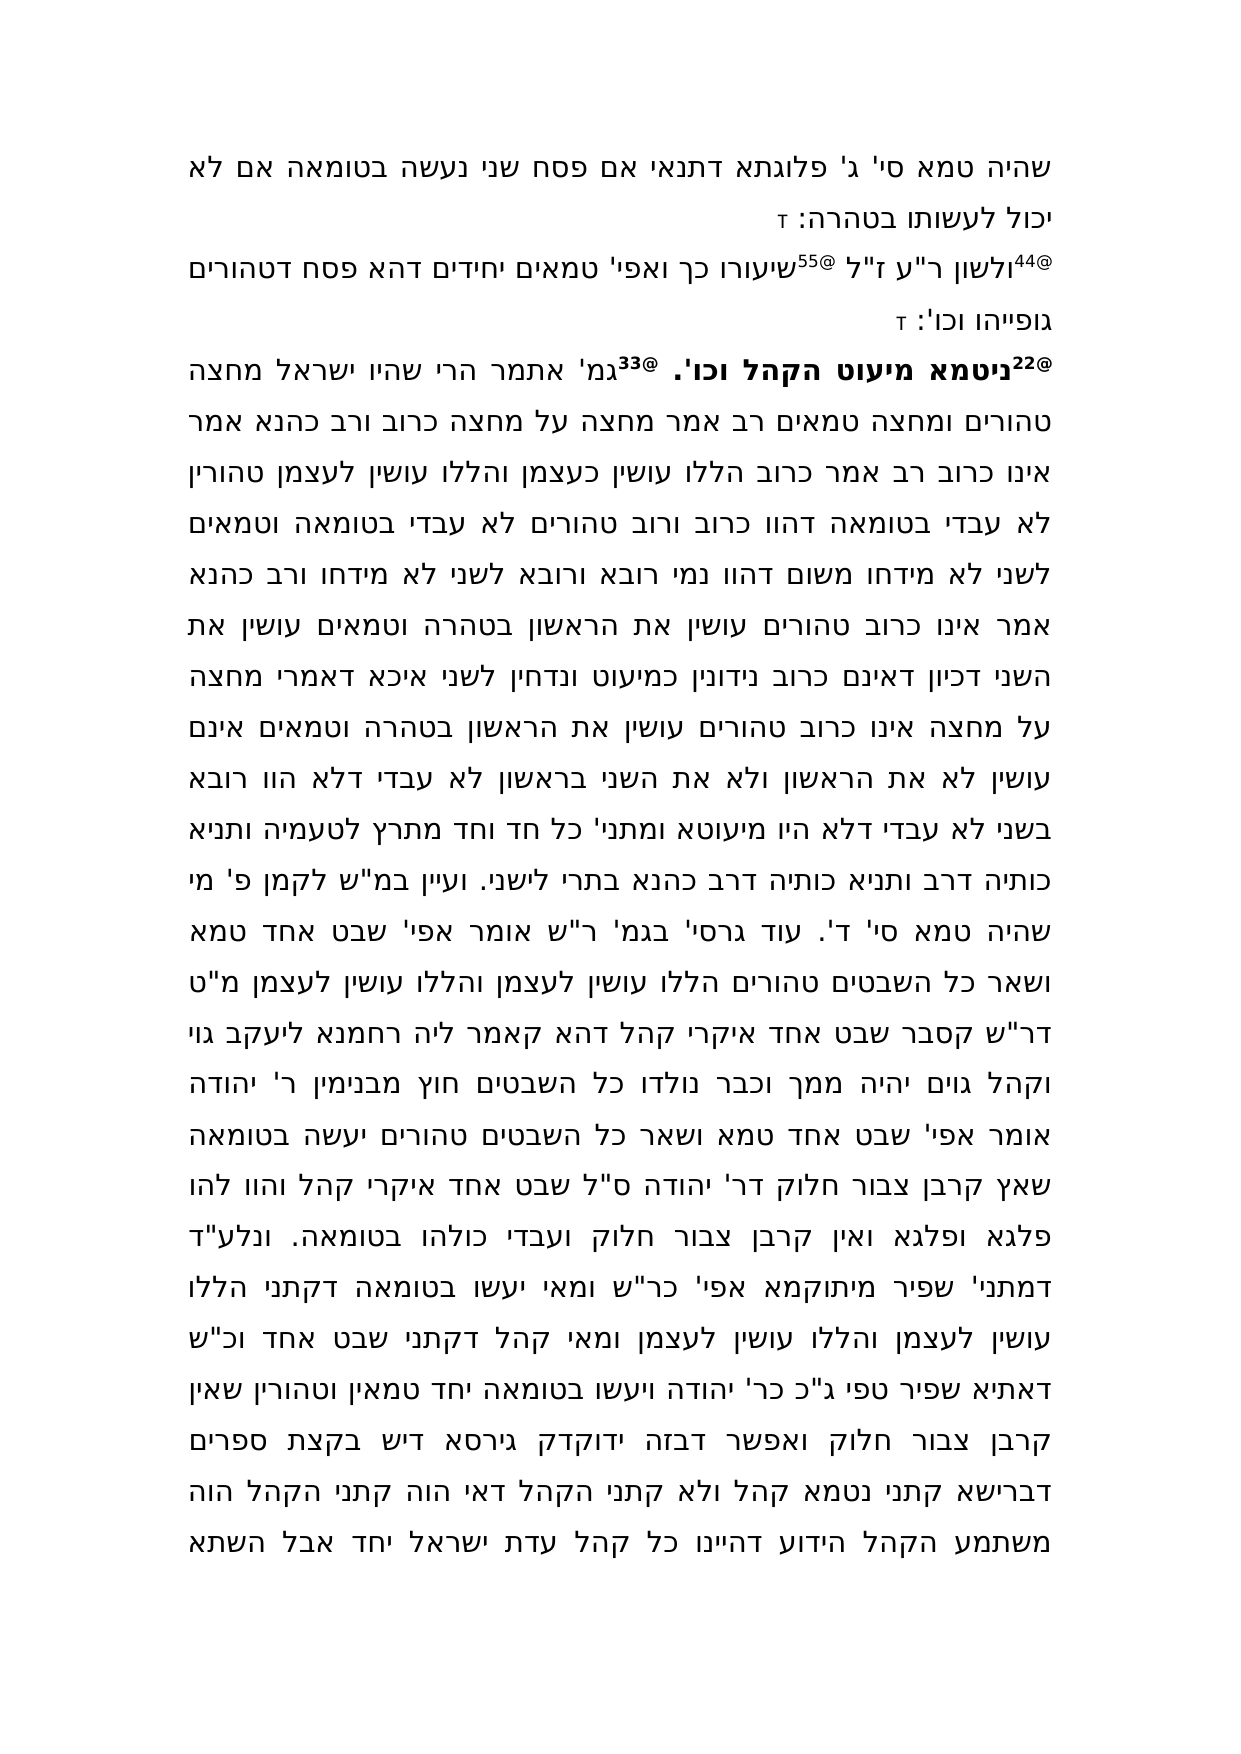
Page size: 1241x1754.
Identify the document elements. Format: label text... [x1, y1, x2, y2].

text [187, 354, 1053, 1559]
text @44ולשון ר"ע ז"ל @55שיעורו כך ואפי' טמאים יחידים דהא פסח דטהורים גופייהו וכו': T [187, 252, 1053, 337]
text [187, 150, 1053, 235]
